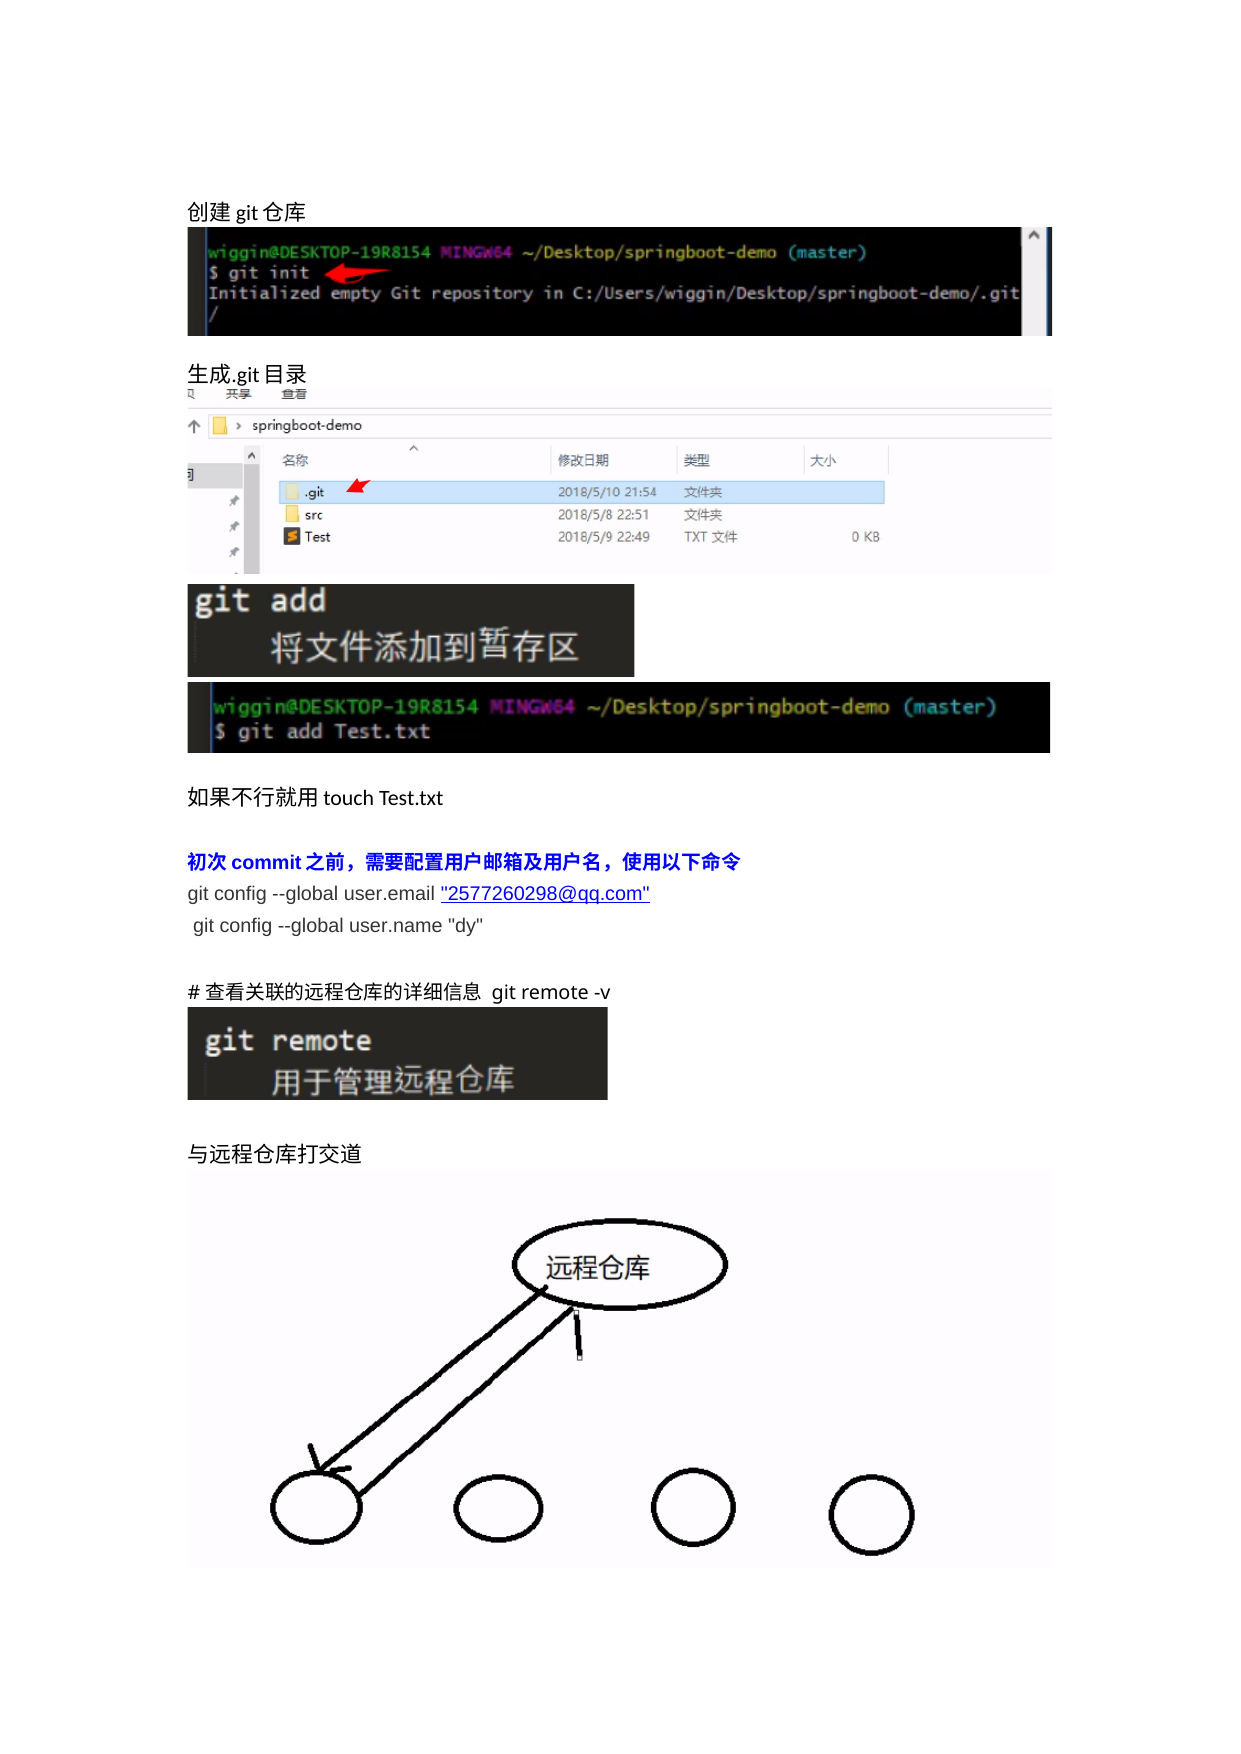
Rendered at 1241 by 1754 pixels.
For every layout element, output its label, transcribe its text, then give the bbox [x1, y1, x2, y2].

text 与远程仓库打交道 [187, 1137, 1053, 1169]
text 创建git仓库 [187, 194, 1053, 227]
picture [187, 584, 635, 677]
picture [187, 1169, 1053, 1568]
text git config --global user.email "2577260298@qq.com" [187, 877, 1053, 909]
picture [187, 227, 1053, 336]
text git config --global user.name "dy" [187, 909, 1053, 942]
picture [187, 389, 1052, 574]
picture [187, 1007, 608, 1100]
picture [187, 682, 1050, 753]
text 如果不行就用touch Test.txt [187, 779, 1053, 812]
text # 查看关联的远程仓库的详细信息 git remote -v [187, 974, 1053, 1007]
text 生成.git目录 [187, 357, 1053, 389]
text 初次commit之前，需要配置用户邮箱及用户名，使用以下命令 [187, 844, 1053, 877]
